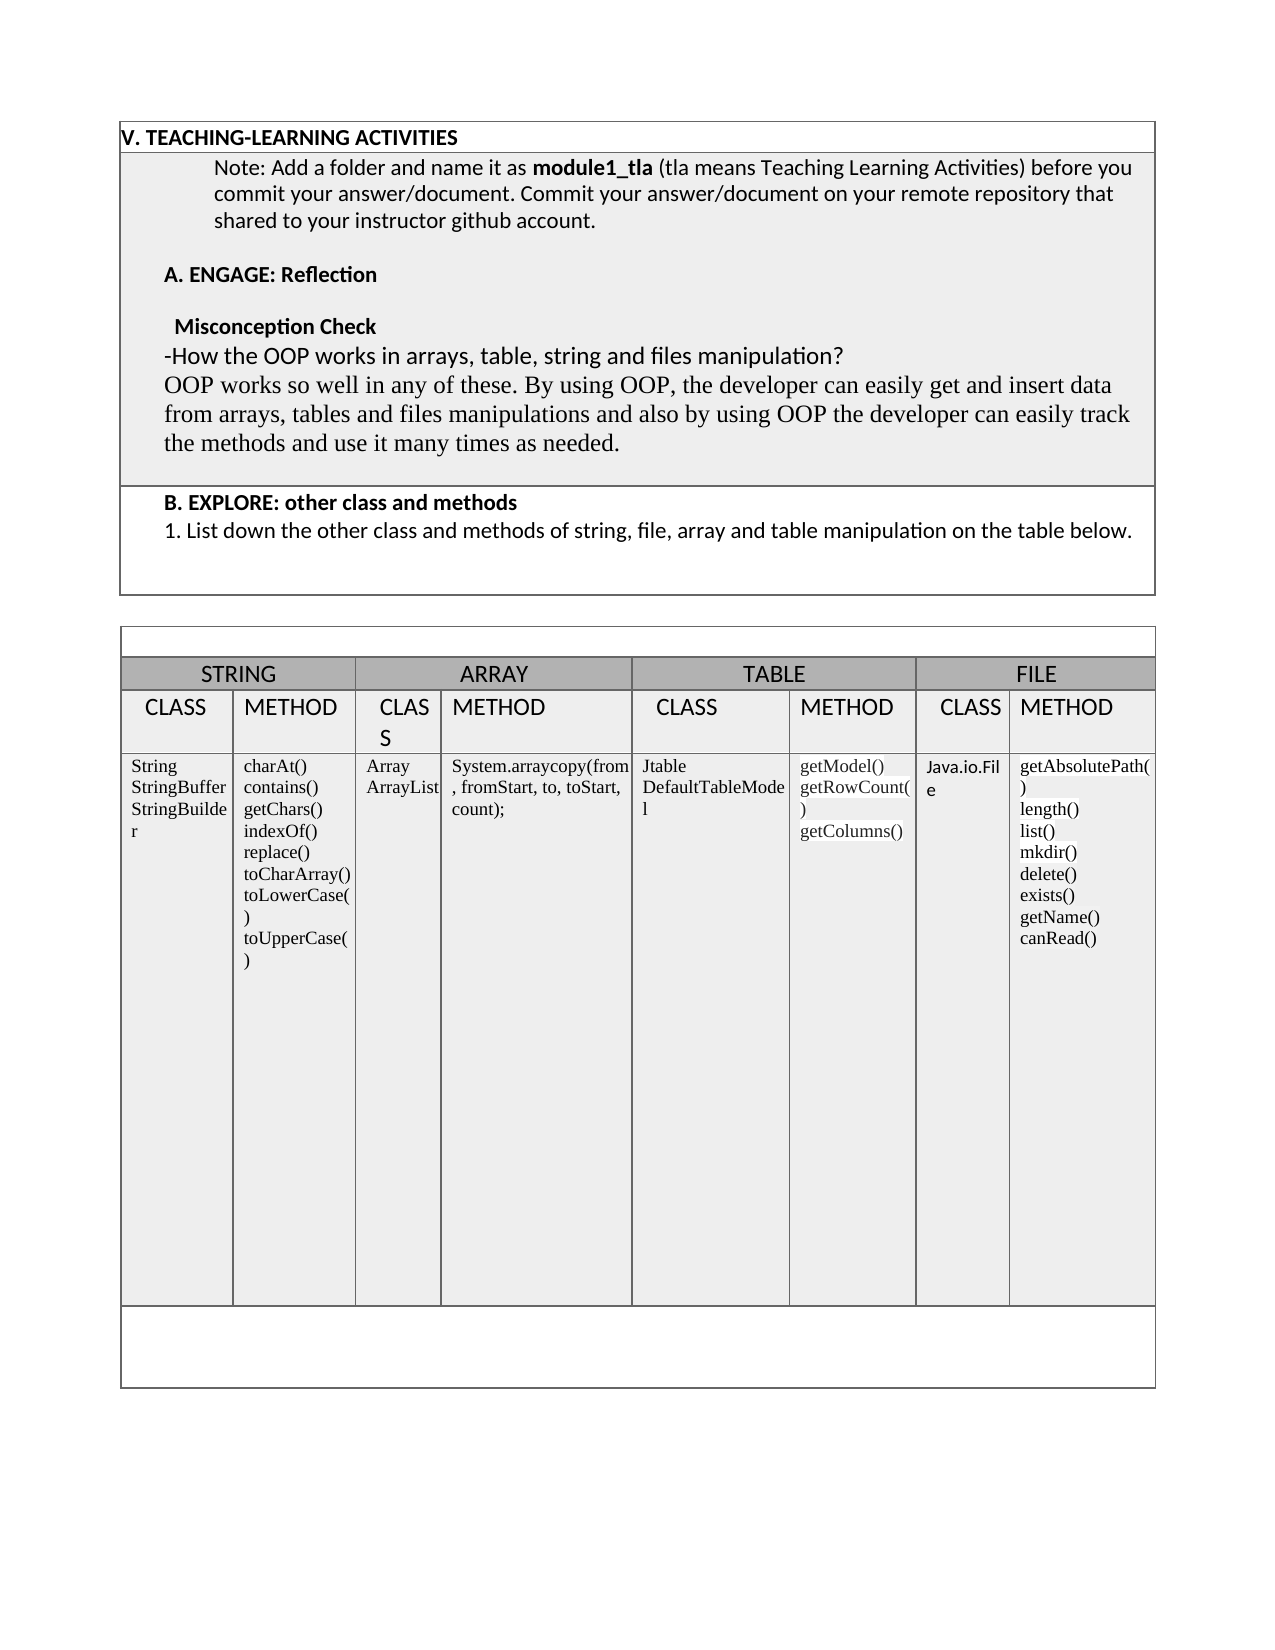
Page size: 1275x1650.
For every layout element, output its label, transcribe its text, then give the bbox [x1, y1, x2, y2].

table_cell STRING [122, 658, 355, 689]
table_header [122, 627, 1155, 656]
table_cell Note: Add a folder and name it as module1_tla (tla means Teaching Learning Activities) before you commit your answer/document. Commit your answer/document on your remote repository that shared to your instructor github account. A. ENGAGE: Reflection Misconception Check -How the OOP works in arrays, table, string and files manipulation? OOP works so well in any of these. By using OOP, the developer can easily get and insert data from arrays, tables and files manipulations and also by using OOP the developer can easily track the methods and use it many times as needed. [121, 153, 1154, 485]
table_cell CLASS [633, 691, 789, 752]
table_cell getModel() getRowCount() getColumns() [790, 754, 915, 1305]
table_cell Jtable DefaultTableModel [633, 754, 789, 1305]
table_cell TABLE [633, 658, 915, 689]
table_cell String StringBuffer StringBuilder [122, 754, 232, 1305]
table_cell Array ArrayList [356, 754, 440, 1305]
table_cell Java.io.File [917, 754, 1009, 1305]
table_cell METHOD [1010, 691, 1155, 752]
table_cell METHOD [790, 691, 915, 752]
table_cell System.arraycopy(from, fromStart, to, toStart, count); [442, 754, 631, 1305]
table_cell B. EXPLORE: other class and methods 1. List down the other class and methods of string, file, array and table manipulation on the table below. [121, 487, 1154, 594]
table_cell CLASS [356, 691, 440, 752]
table_cell getAbsolutePath() length() list() mkdir() delete() exists() getName() canRead() [1010, 754, 1155, 1305]
table_cell CLASS [917, 691, 1009, 752]
table_cell [122, 1307, 1155, 1387]
table_header V. TEACHING-LEARNING ACTIVITIES [121, 122, 1154, 152]
table_cell METHOD [442, 691, 631, 752]
table_cell FILE [917, 658, 1155, 689]
table_cell CLASS [122, 691, 232, 752]
table_cell METHOD [234, 691, 355, 752]
table_cell charAt() contains() getChars() indexOf() replace() toCharArray() toLowerCase() toUpperCase() [234, 754, 355, 1305]
table_cell ARRAY [356, 658, 631, 689]
